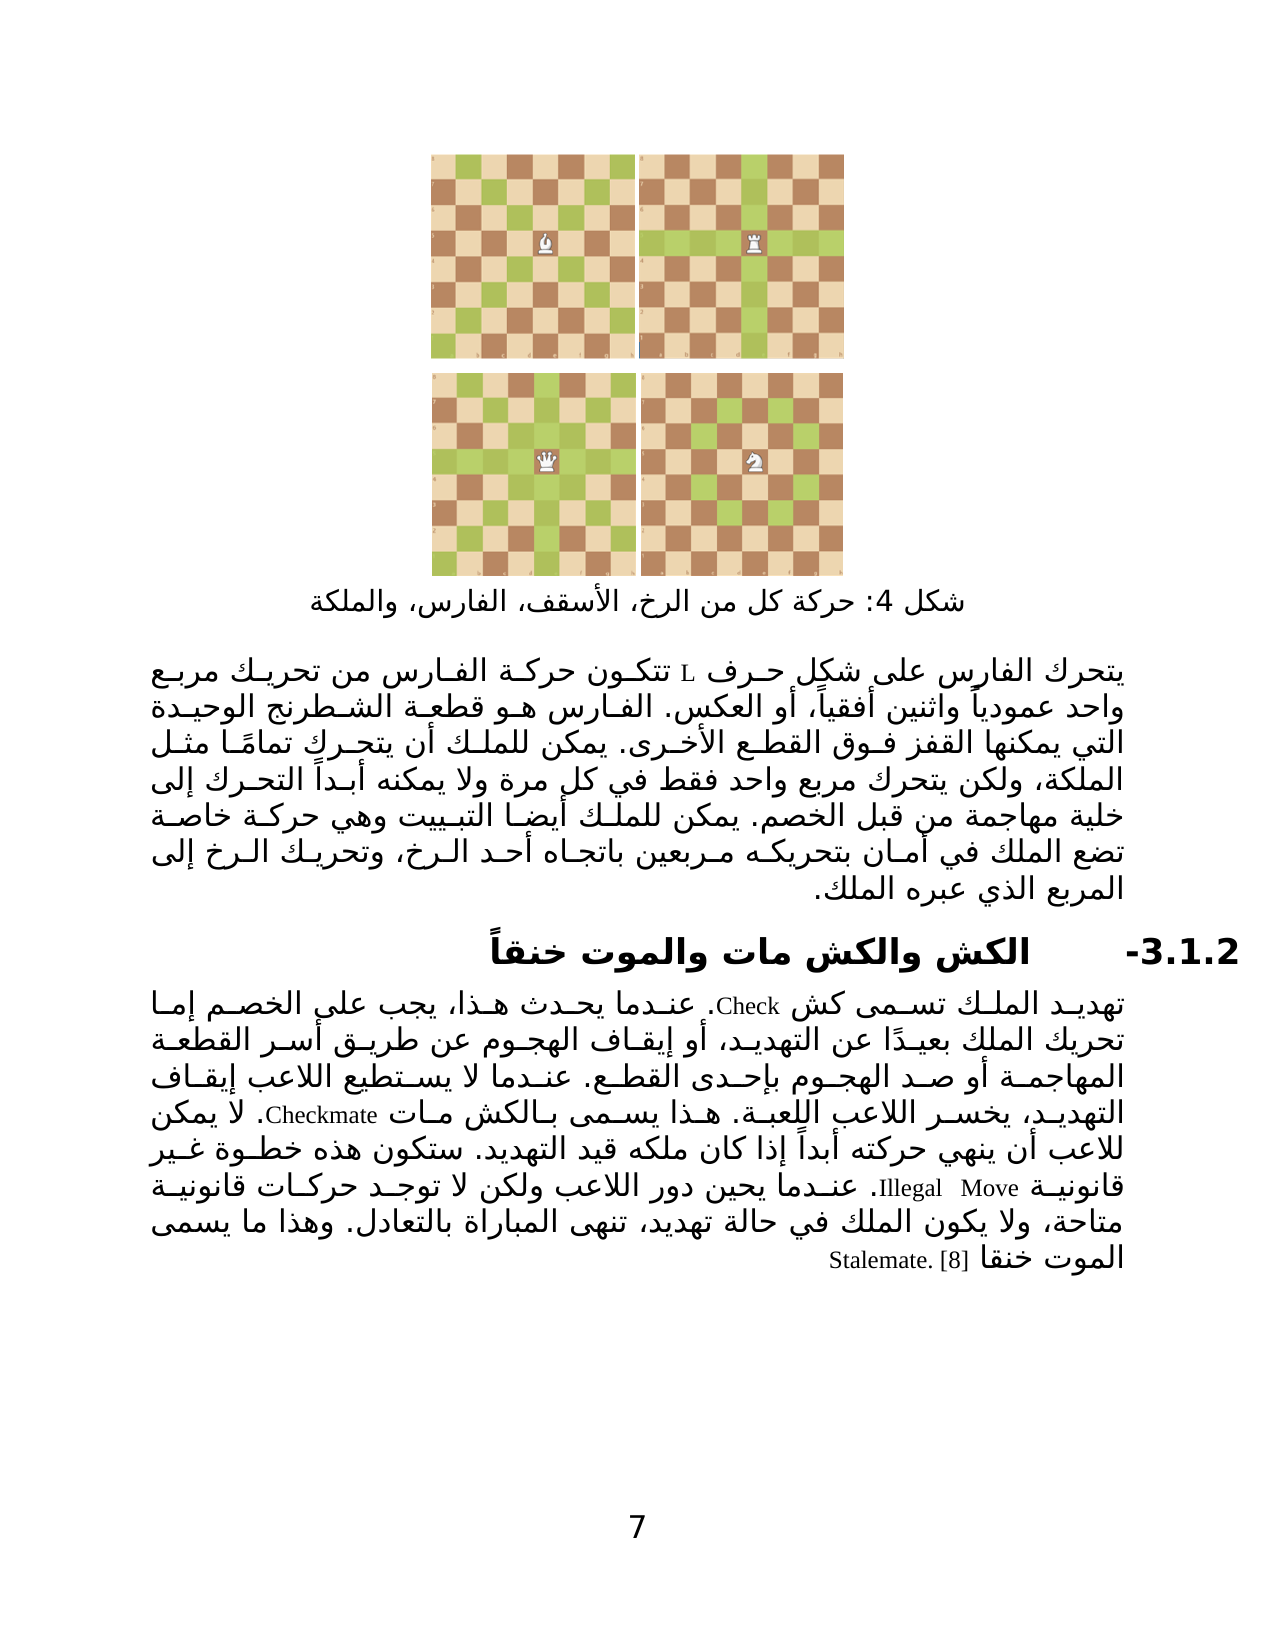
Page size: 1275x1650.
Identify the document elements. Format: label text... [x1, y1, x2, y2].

text الكش والكش مات والموت خنقاً [150, 931, 1125, 973]
text يتحرك الفارس على شكل حرف L تتكون حركة الفارس من تحريك مربع واحد عمودياً واثنين أفقياً، أو العكس. الفارس هو قطعة الشطرنج الوحيدة التي يمكنها القفز فوق القطع الأخرى. يمكن للملك أن يتحرك تمامًا مثل الملكة، ولكن يتحرك مربع واحد فقط في كل مرة ولا يمكنه أبداً التحرك إلى خلية مهاجمة من قبل الخصم. يمكن للملك أيضا التبييت وهي حركة خاصة تضع الملك في أمان بتحريكه مربعين باتجاه أحد الرخ، وتحريك الرخ إلى المربع الذي عبره الملك. [150, 652, 1125, 906]
text شكل 4: حركة كل من الرخ، الأسقف، الفارس، والملكة [150, 585, 1125, 619]
picture [421, 150, 853, 585]
text تهديد الملك تسمى كش Check. عندما يحدث هذا، يجب على الخصم إما تحريك الملك بعيدًا عن التهديد، أو إيقاف الهجوم عن طريق أسر القطعة المهاجمة أو صد الهجوم بإحدى القطع. عندما لا يستطيع اللاعب إيقاف التهديد، يخسر اللاعب اللعبة. هذا يسمى بالكش مات Checkmate. لا يمكن للاعب أن ينهي حركته أبداً إذا كان ملكه قيد التهديد. ستكون هذه خطوة غير قانونية Illegal Move. عندما يحين دور اللاعب ولكن لا توجد حركات قانونية متاحة، ولا يكون الملك في حالة تهديد، تنهى المباراة بالتعادل. وهذا ما يسمى الموت خنقا Stalemate. [8] [150, 985, 1125, 1276]
